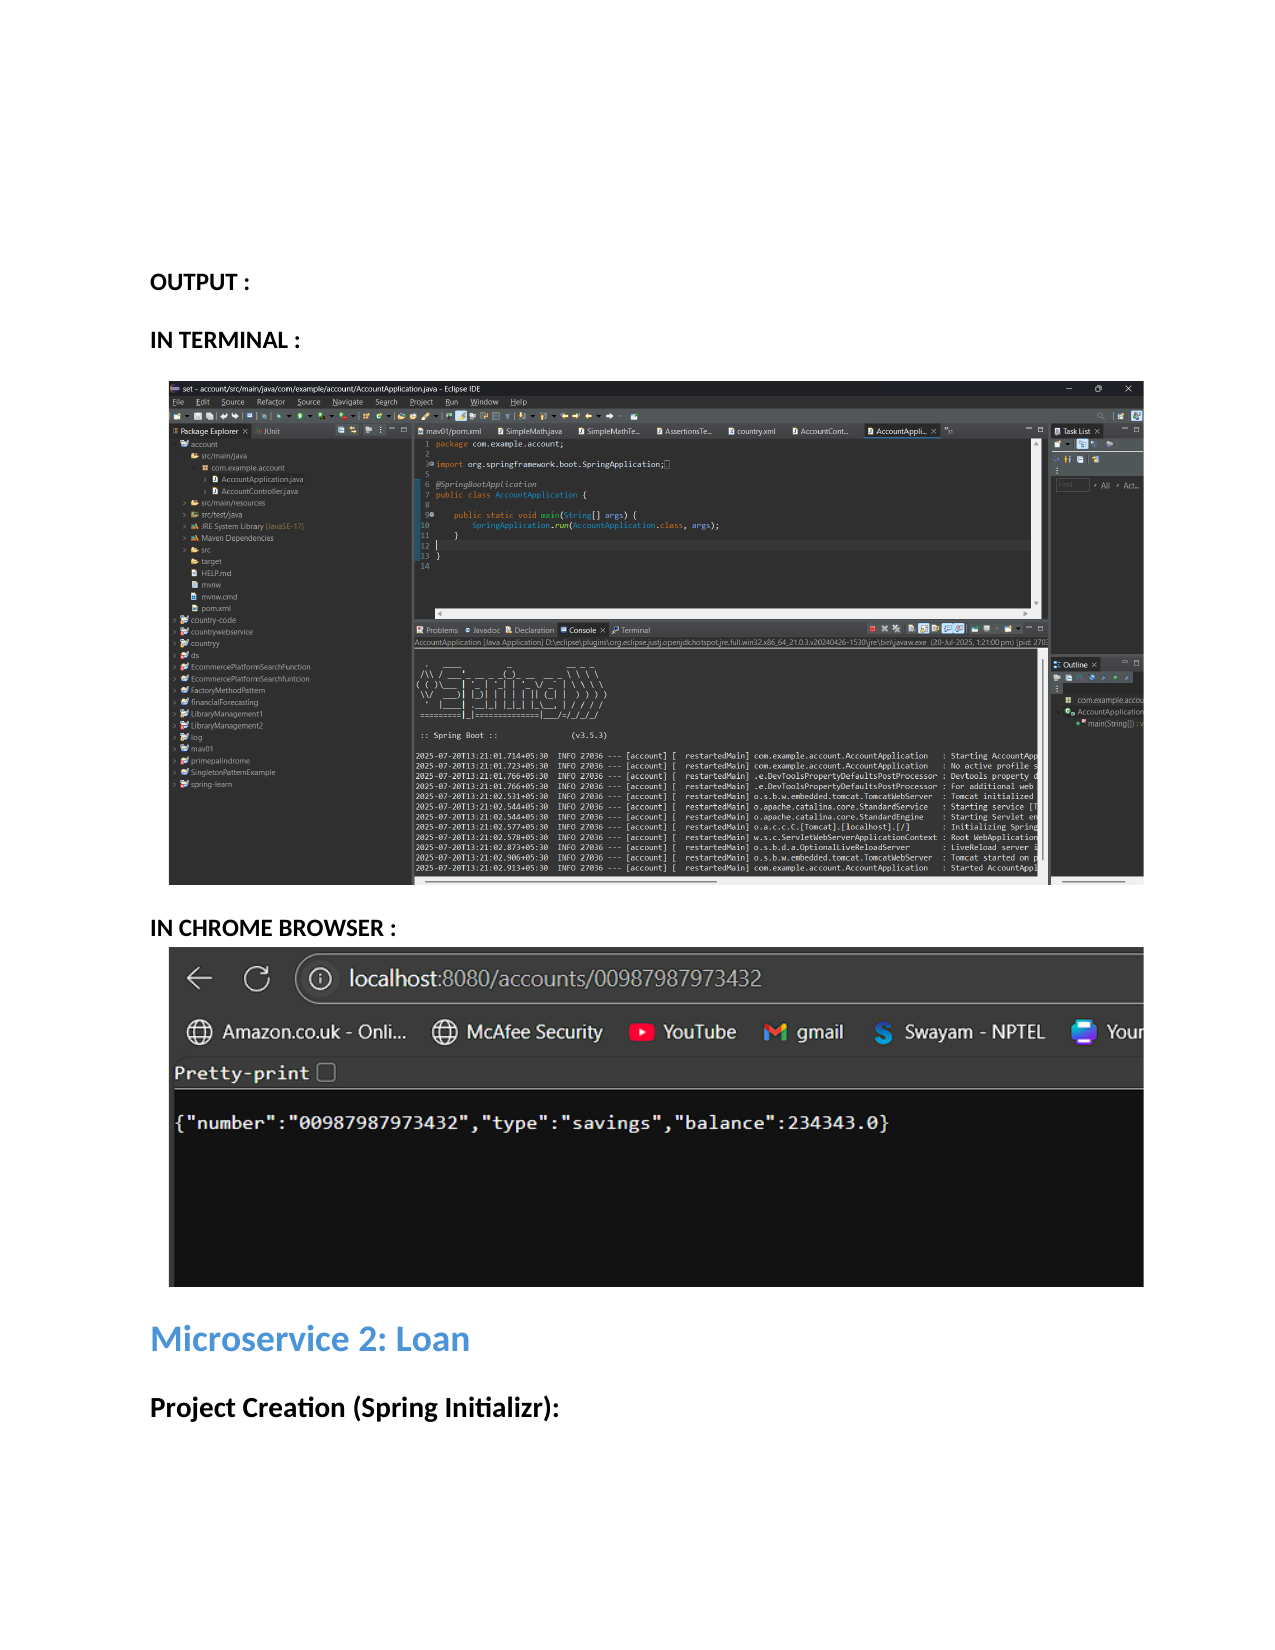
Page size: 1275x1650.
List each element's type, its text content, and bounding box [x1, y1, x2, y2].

text IN CHROME BROWSER : [150, 913, 1125, 1287]
text Project Creation (Spring Initializr): [150, 1389, 1125, 1425]
text Microservice 2: Loan [150, 1314, 1125, 1360]
text IN TERMINAL : [150, 324, 1125, 355]
text OUTPUT : [150, 266, 1125, 297]
